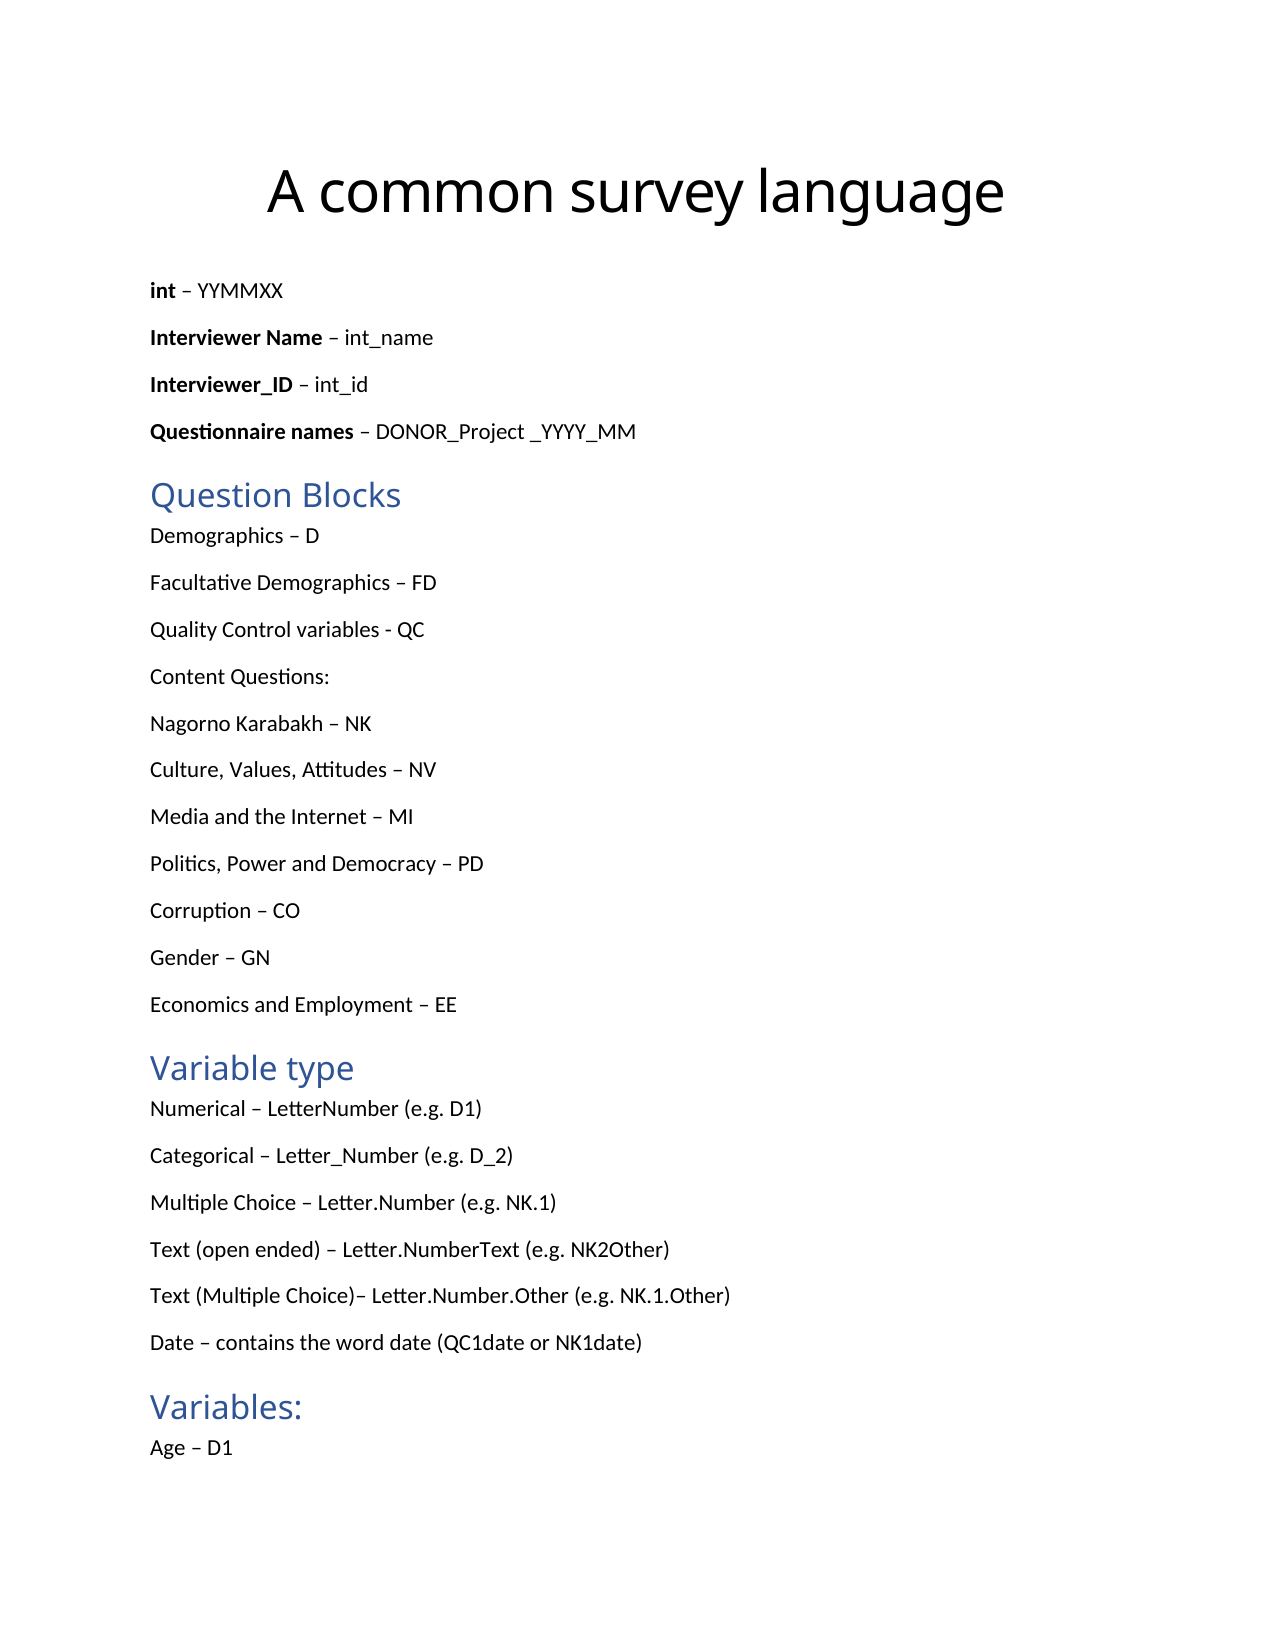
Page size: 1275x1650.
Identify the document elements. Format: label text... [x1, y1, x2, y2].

text Text (Multiple Choice)– Letter.Number.Other (e.g. NK.1.Other) [150, 1282, 1125, 1309]
subtitle Variables: [150, 1384, 1125, 1429]
text Corruption – CO [150, 896, 1125, 924]
text int – YYMMXX [150, 276, 1125, 304]
subtitle Variable type [150, 1045, 1125, 1091]
text Numerical – LetterNumber (e.g. D1) [150, 1094, 1125, 1122]
text Multiple Choice – Letter.Number (e.g. NK.1) [150, 1188, 1125, 1216]
text Questionnaire names – DONOR_Project _YYYY_MM [150, 417, 1125, 445]
text Categorical – Letter_Number (e.g. D_2) [150, 1141, 1125, 1169]
text Interviewer_ID – int_id [150, 370, 1125, 398]
text Economics and Employment – EE [150, 990, 1125, 1018]
subtitle Question Blocks [150, 472, 1125, 518]
text Demographics – D [150, 521, 1125, 549]
text Facultative Demographics – FD [150, 568, 1125, 596]
text Media and the Internet – MI [150, 802, 1125, 830]
text Politics, Power and Democracy – PD [150, 849, 1125, 877]
text Nagorno Karabakh – NK [150, 709, 1125, 737]
text Content Questions: [150, 662, 1125, 690]
text Date – contains the word date (QC1date or NK1date) [150, 1328, 1125, 1356]
text Gender – GN [150, 943, 1125, 971]
text Culture, Values, Attitudes – NV [150, 756, 1125, 783]
text Text (open ended) – Letter.NumberText (e.g. NK2Other) [150, 1235, 1125, 1263]
text Age – D1 [150, 1433, 1125, 1461]
title A common survey language [150, 150, 1125, 229]
text Interviewer Name – int_name [150, 323, 1125, 351]
text Quality Control variables - QC [150, 615, 1125, 643]
